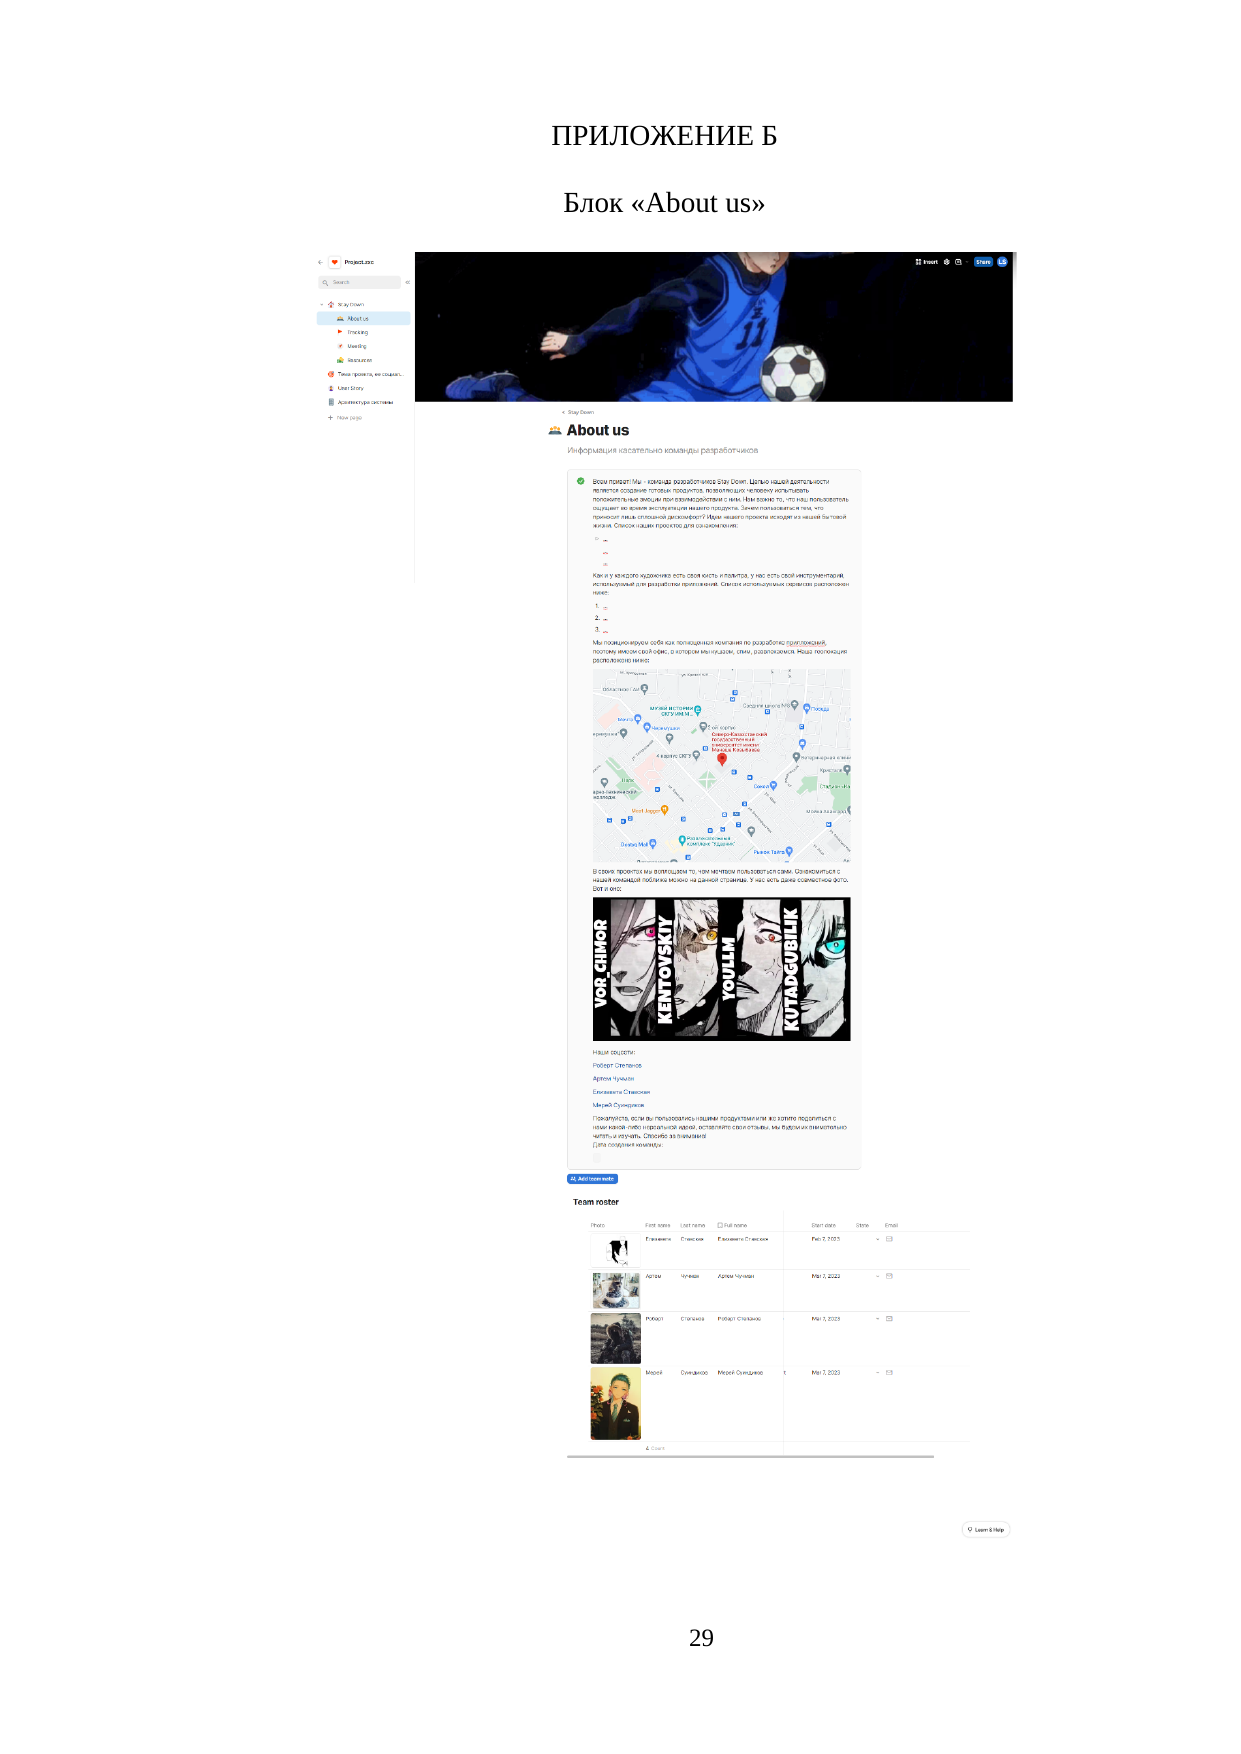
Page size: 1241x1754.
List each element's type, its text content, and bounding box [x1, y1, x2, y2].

text Блок «About us» [177, 185, 1152, 219]
text ПРИЛОЖЕНИЕ Б [177, 118, 1152, 152]
picture [312, 252, 1017, 1545]
